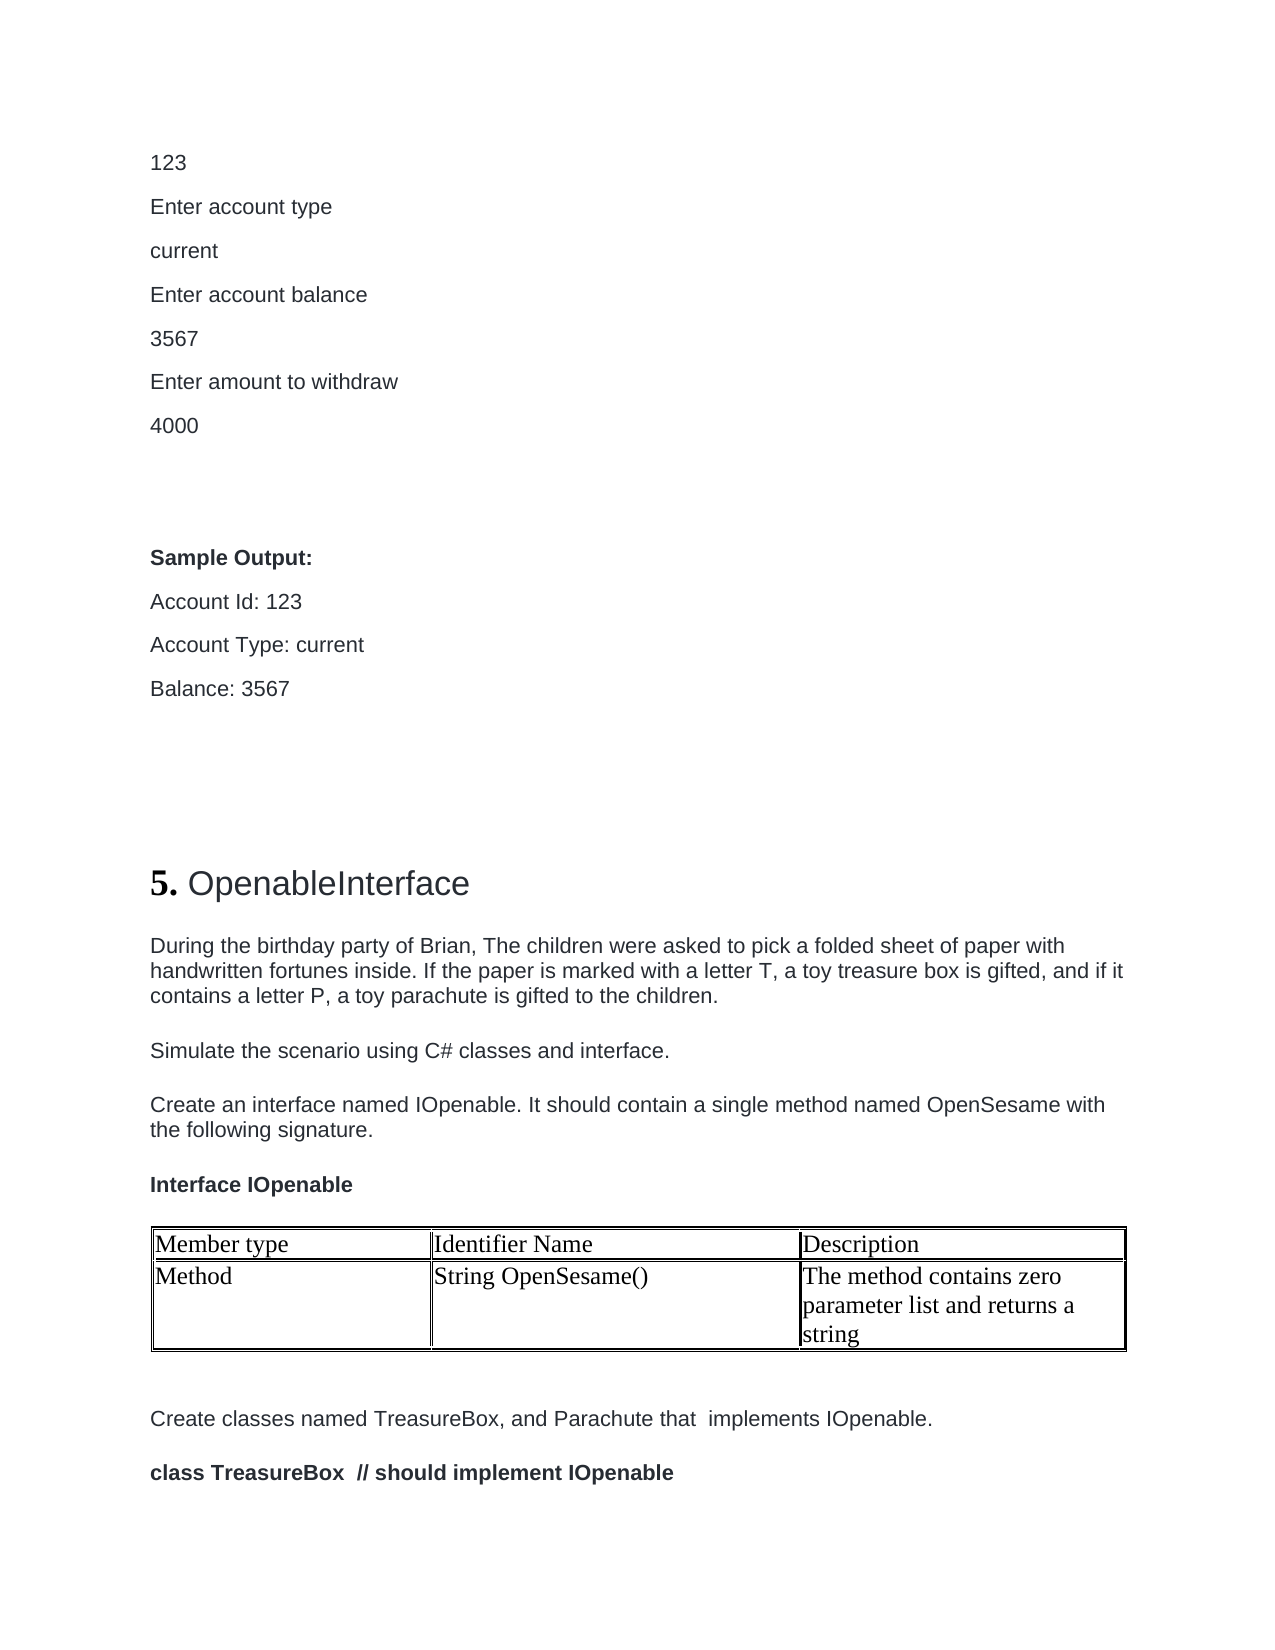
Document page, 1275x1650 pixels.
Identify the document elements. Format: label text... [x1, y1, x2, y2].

text Enter account type [150, 194, 1125, 219]
text 123 [150, 150, 1125, 175]
table_cell String OpenSesame() [431, 1262, 800, 1348]
table_cell The method contains zero parameter list and returns a string [800, 1258, 1125, 1348]
text Account Type: current [150, 632, 1125, 658]
text Interface IOpenable [150, 1172, 1125, 1197]
text current [150, 238, 1125, 263]
text Enter account balance [150, 282, 1125, 307]
table_cell Method [154, 1258, 431, 1348]
text 3567 [150, 325, 1125, 351]
text Sample Output: [150, 545, 1125, 570]
text class TreasureBox // should implement IOpenable [150, 1460, 1125, 1485]
table_header Identifier Name [431, 1228, 800, 1258]
text Balance: 3567 [150, 676, 1125, 701]
text Simulate the scenario using C# classes and interface. [150, 1038, 1125, 1063]
text Account Id: 123 [150, 588, 1125, 614]
table_header Member type [154, 1230, 431, 1258]
text Create an interface named IOpenable. It should contain a single method named OpenSesame with the following signature. [150, 1092, 1125, 1143]
text 4000 [150, 413, 1125, 438]
text Enter amount to withdraw [150, 369, 1125, 394]
table_header Description [800, 1230, 1124, 1258]
subtitle 5. OpenableInterface [150, 861, 1125, 904]
text Create classes named TreasureBox, and Parachute that implements IOpenable. [150, 1406, 1125, 1431]
text During the birthday party of Brian, The children were asked to pick a folded sheet of paper with handwritten fortunes inside. If the paper is marked with a letter T, a toy treasure box is gifted, and if it contains a letter P, a toy parachute is gifted to the children. [150, 933, 1125, 1009]
